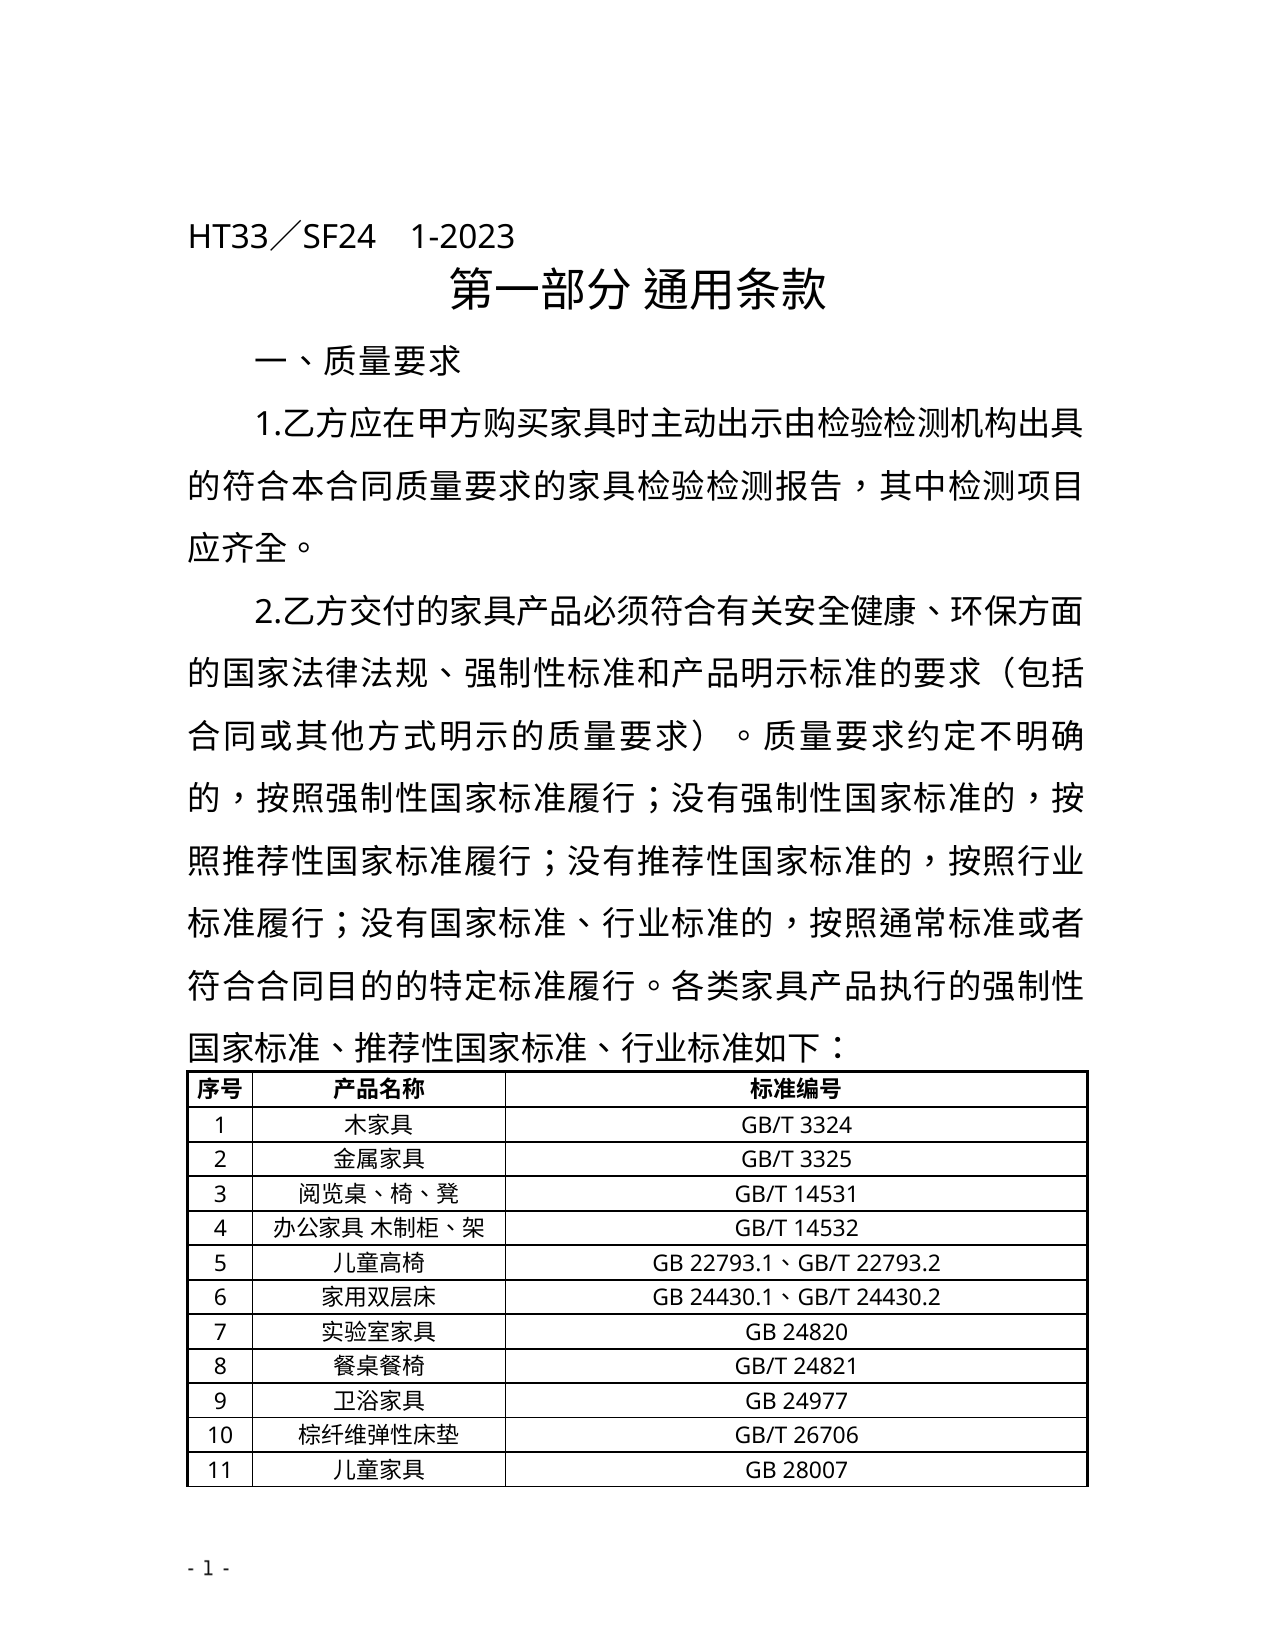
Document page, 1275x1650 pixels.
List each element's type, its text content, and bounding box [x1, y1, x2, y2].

table_cell 阅览桌、椅、凳 [253, 1177, 505, 1210]
table_cell 实验室家具 [253, 1315, 505, 1348]
subtitle 第一部分 通用条款 [187, 258, 1087, 320]
table_cell GB 24430.1、GB/T 24430.2 [506, 1281, 1086, 1313]
table_cell GB/T 3324 [506, 1108, 1086, 1141]
picture [187, 1554, 232, 1582]
table_cell 木家具 [253, 1108, 505, 1141]
table_header 序号 [189, 1073, 252, 1106]
table_cell 11 [189, 1453, 252, 1486]
table_cell 餐桌餐椅 [253, 1350, 505, 1382]
table_cell 卫浴家具 [253, 1384, 505, 1417]
table_cell 8 [189, 1350, 252, 1382]
table_cell 6 [189, 1281, 252, 1313]
table_cell 9 [189, 1384, 252, 1417]
table_header 产品名称 [253, 1073, 505, 1106]
table_cell 2 [189, 1143, 252, 1175]
table_cell GB 22793.1、GB/T 22793.2 [506, 1246, 1086, 1279]
table_cell 家用双层床 [253, 1281, 505, 1313]
table_cell 棕纤维弹性床垫 [253, 1418, 505, 1451]
text 1.乙方应在甲方购买家具时主动出示由检验检测机构出具的符合本合同质量要求的家具检验检测报告，其中检测项目应齐全。 [187, 383, 1086, 570]
table_cell 1 [189, 1108, 252, 1141]
table_cell GB 24820 [506, 1315, 1086, 1348]
table_cell 5 [189, 1246, 252, 1279]
table_cell 10 [189, 1418, 252, 1451]
table_cell 7 [189, 1315, 252, 1348]
table_cell GB 24977 [506, 1384, 1086, 1417]
table_cell 4 [189, 1212, 252, 1244]
table_cell GB/T 24821 [506, 1350, 1086, 1382]
table_cell GB/T 14532 [506, 1212, 1086, 1244]
table_cell GB/T 26706 [506, 1418, 1086, 1451]
table_cell 办公家具 木制柜、架 [253, 1212, 505, 1244]
table_cell 儿童家具 [253, 1453, 505, 1486]
table_cell GB/T 14531 [506, 1177, 1086, 1210]
text 2.乙方交付的家具产品必须符合有关安全健康、环保方面的国家法律法规、强制性标准和产品明示标准的要求（包括合同或其他方式明示的质量要求）。质量要求约定不明确的，按照强制性国家标准履行；没有强制性国家标准的，按照推荐性国家标准履行；没有推荐性国家标准的，按照行业标准履行；没有国家标准、行业标准的，按照通常标准或者符合合同目的的特定标准履行。各类家具产品执行的强制性国家标准、推荐性国家标准、行业标准如下： [187, 570, 1086, 1070]
table_cell GB/T 3325 [506, 1143, 1086, 1175]
subtitle HT33／SF24 1-2023 [187, 212, 1087, 258]
table_cell 金属家具 [253, 1143, 505, 1175]
table_header 标准编号 [506, 1073, 1086, 1106]
table_cell 3 [189, 1177, 252, 1210]
table_cell GB 28007 [506, 1453, 1086, 1486]
table_cell 儿童高椅 [253, 1246, 505, 1279]
text 一、质量要求 [187, 320, 1086, 383]
